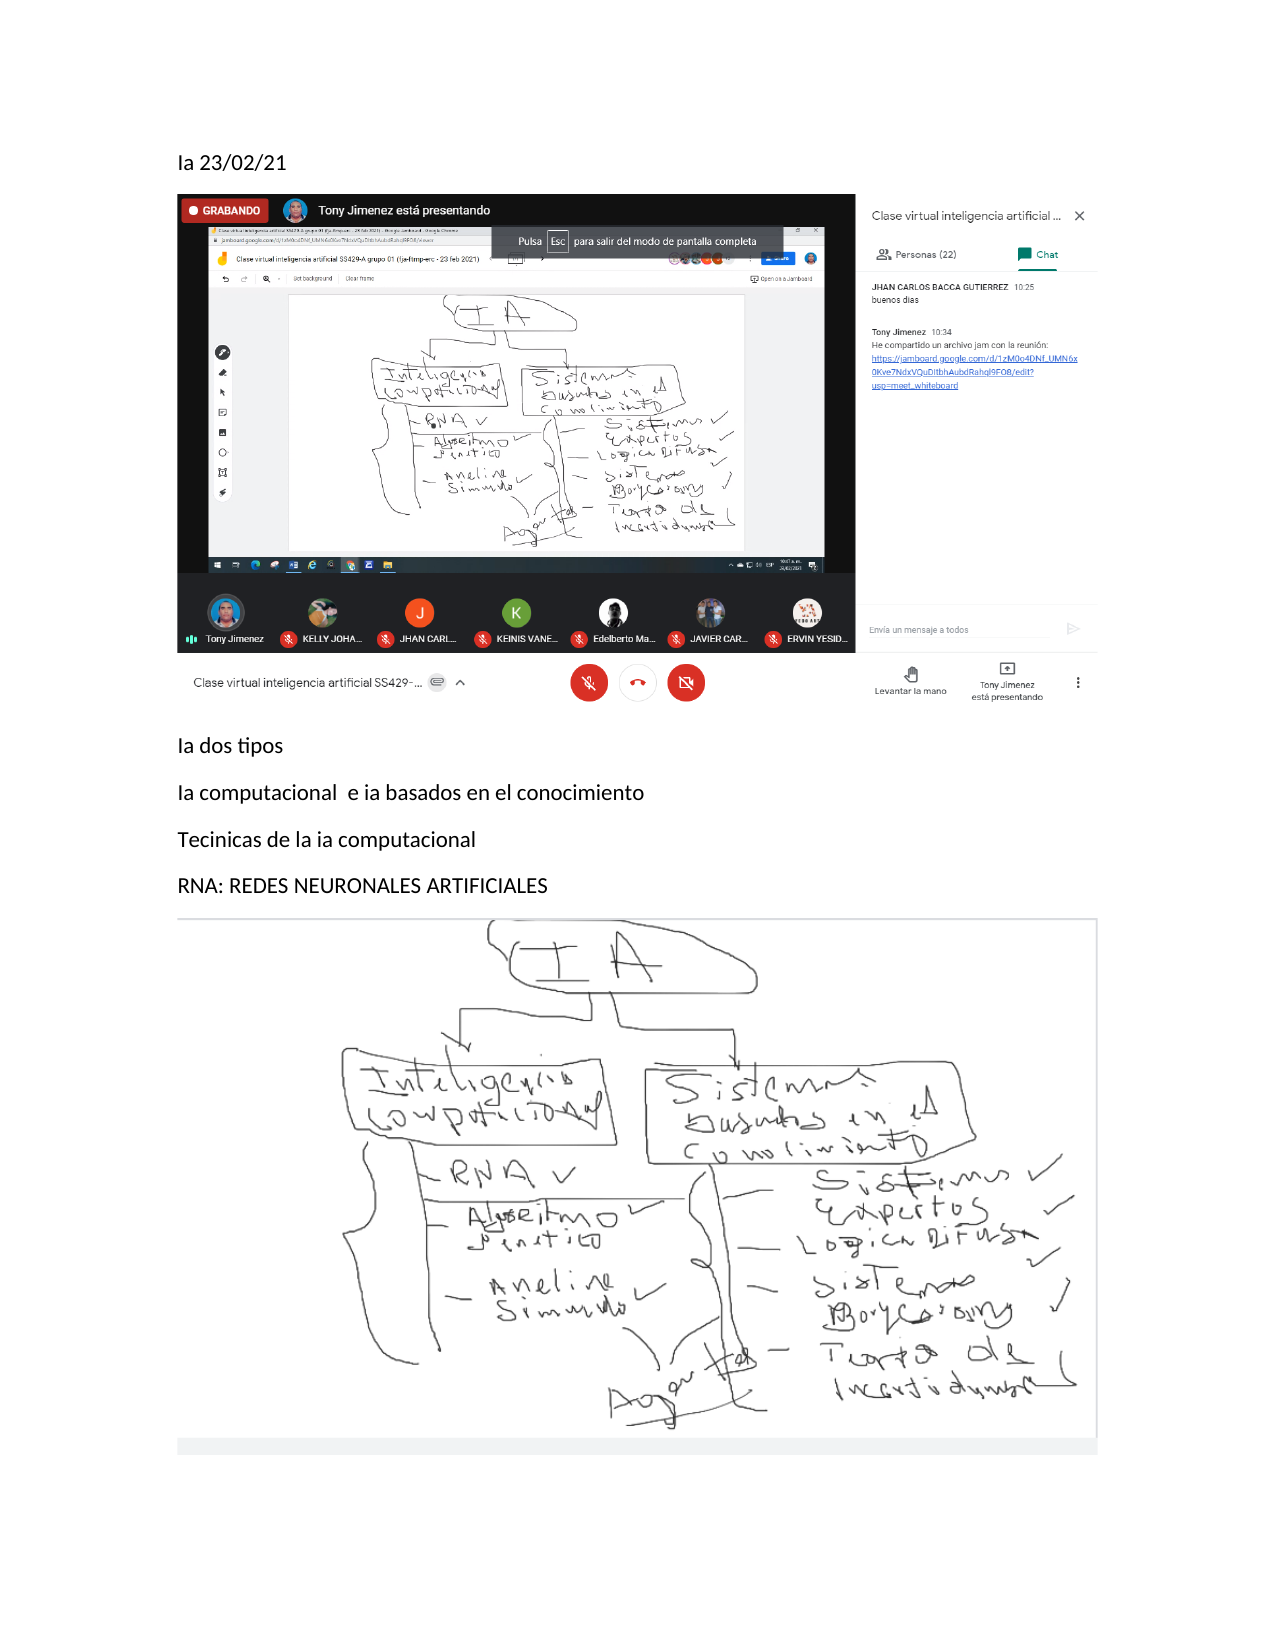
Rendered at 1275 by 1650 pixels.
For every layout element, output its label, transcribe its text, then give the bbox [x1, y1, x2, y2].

text RNA: REDES NEURONALES ARTIFICIALES [177, 872, 1098, 899]
picture [177, 918, 1098, 1455]
text Ia dos tipos [177, 731, 1098, 759]
picture [177, 194, 1098, 712]
text Tecinicas de la ia computacional [177, 825, 1098, 853]
text Ia 23/02/21 [177, 148, 1098, 176]
text Ia computacional e ia basados en el conocimiento [177, 778, 1098, 806]
